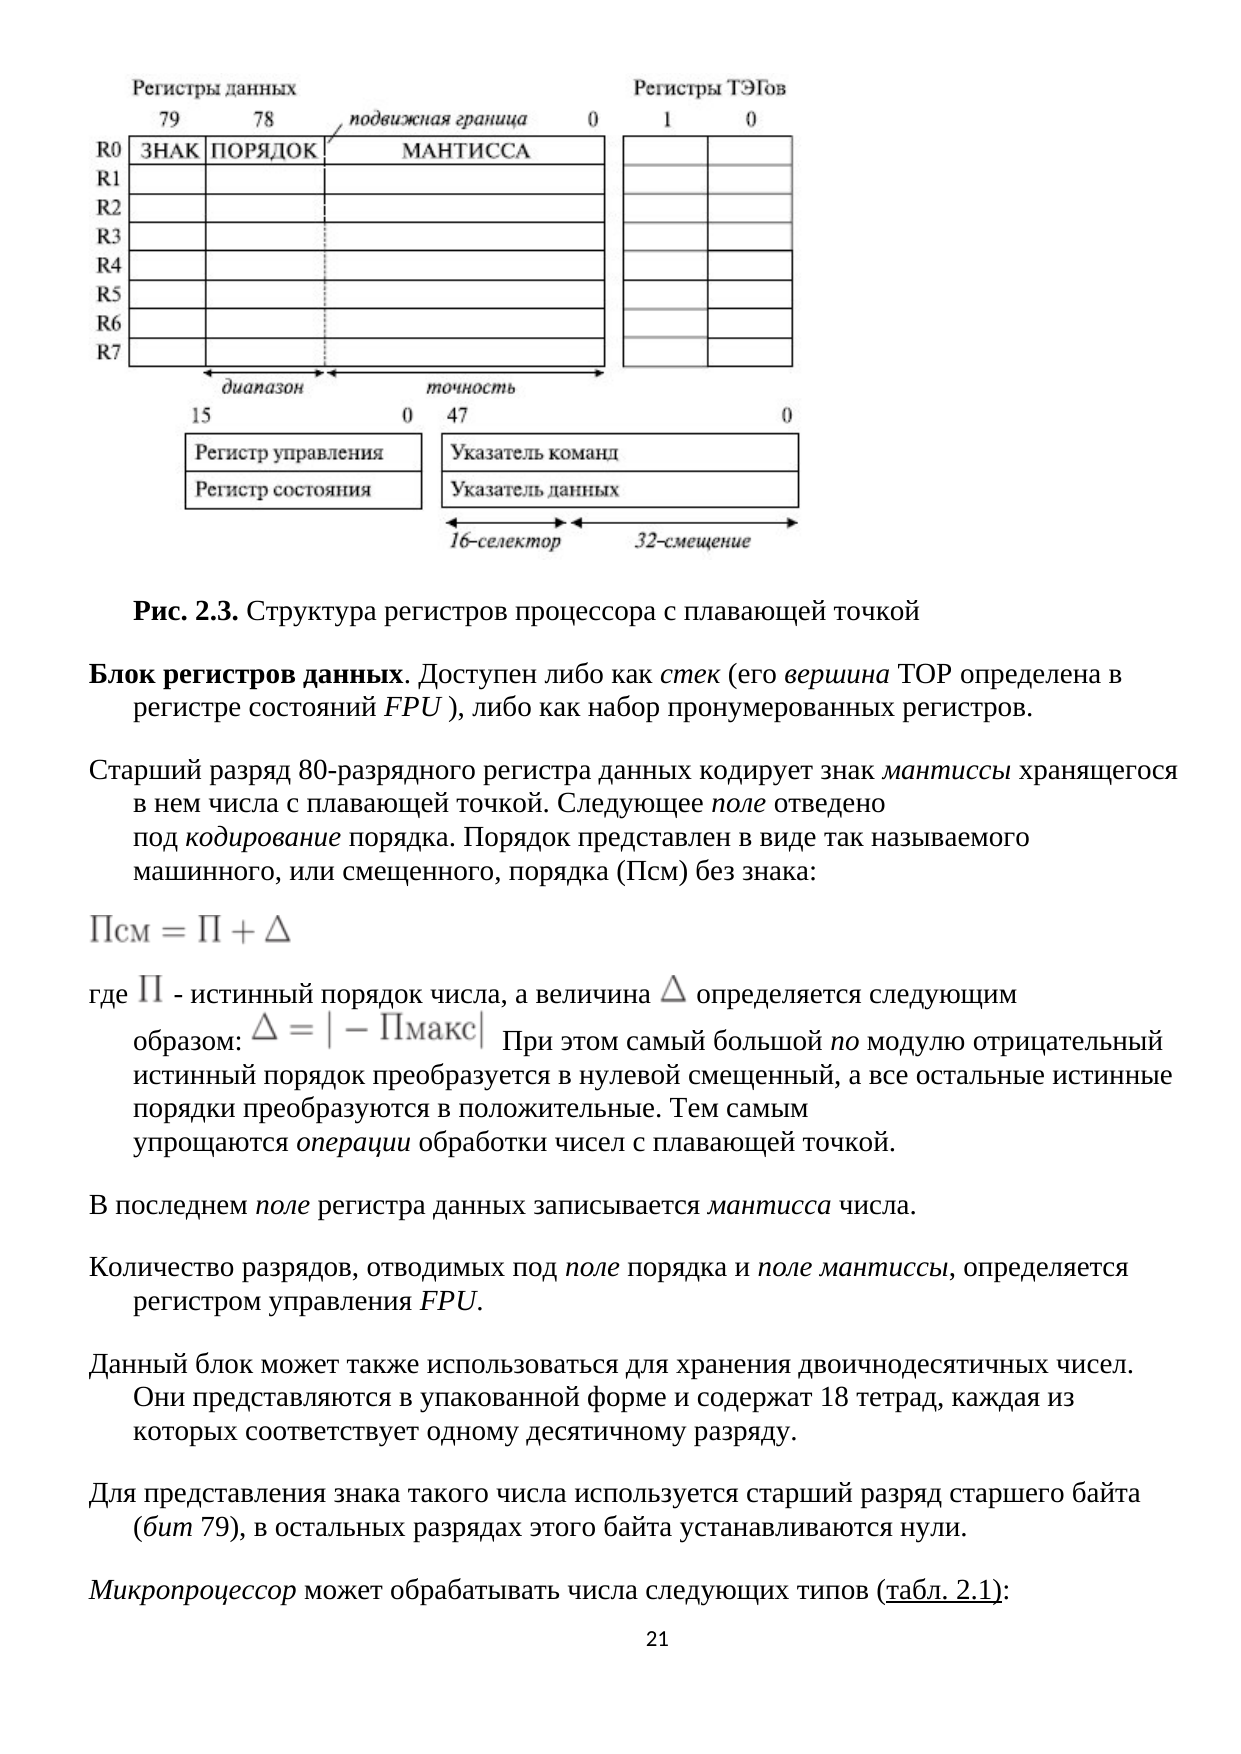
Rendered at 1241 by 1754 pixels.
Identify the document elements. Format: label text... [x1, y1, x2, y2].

text В последнем поле регистра данных записывается мантисса числа. [88, 1187, 1181, 1220]
text Для представления знака такого числа используется старший разряд старшего байта (бит 79), в остальных разрядах этого байта устанавливаются нули. [88, 1476, 1181, 1543]
text Микропроцессор может обрабатывать числа следующих типов (табл. 2.1): [88, 1572, 1181, 1605]
text Старший разряд 80-разрядного регистра данных кодирует знак мантиссы хранящегося в нем числа с плавающей точкой. Следующее поле отведено под кодирование порядка. Порядок представлен в виде так называемого машинного, или смещенного, порядка (Псм) без знака: [88, 752, 1181, 886]
text Блок регистров данных. Доступен либо как стек (его вершина TOP определена в регистре состояний FPU ), либо как набор пронумерованных регистров. [88, 656, 1181, 723]
picture [135, 975, 166, 1004]
picture [88, 915, 294, 946]
text Данный блок может также использоваться для хранения двоичнодесятичных чисел. Они представляются в упакованной форме и содержат 18 тетрад, каждая из которых соответствует одному десятичному разряду. [88, 1346, 1181, 1446]
text Рис. 2.3. Структура регистров процессора с плавающей точкой [88, 559, 1181, 627]
text Количество разрядов, отводимых под поле порядка и поле мантиссы, определяется регистром управления FPU. [88, 1249, 1181, 1317]
picture [250, 1009, 495, 1051]
picture [658, 975, 689, 1004]
picture [88, 73, 809, 560]
text где - истинный порядок числа, а величина определяется следующим образом: При этом самый большой по модулю отрицательный истинный порядок преобразуется в нулевой смещенный, а все остальные истинные порядки преобразуются в положительные. Тем самым упрощаются операции обработки чисел с плавающей точкой. [88, 975, 1181, 1158]
